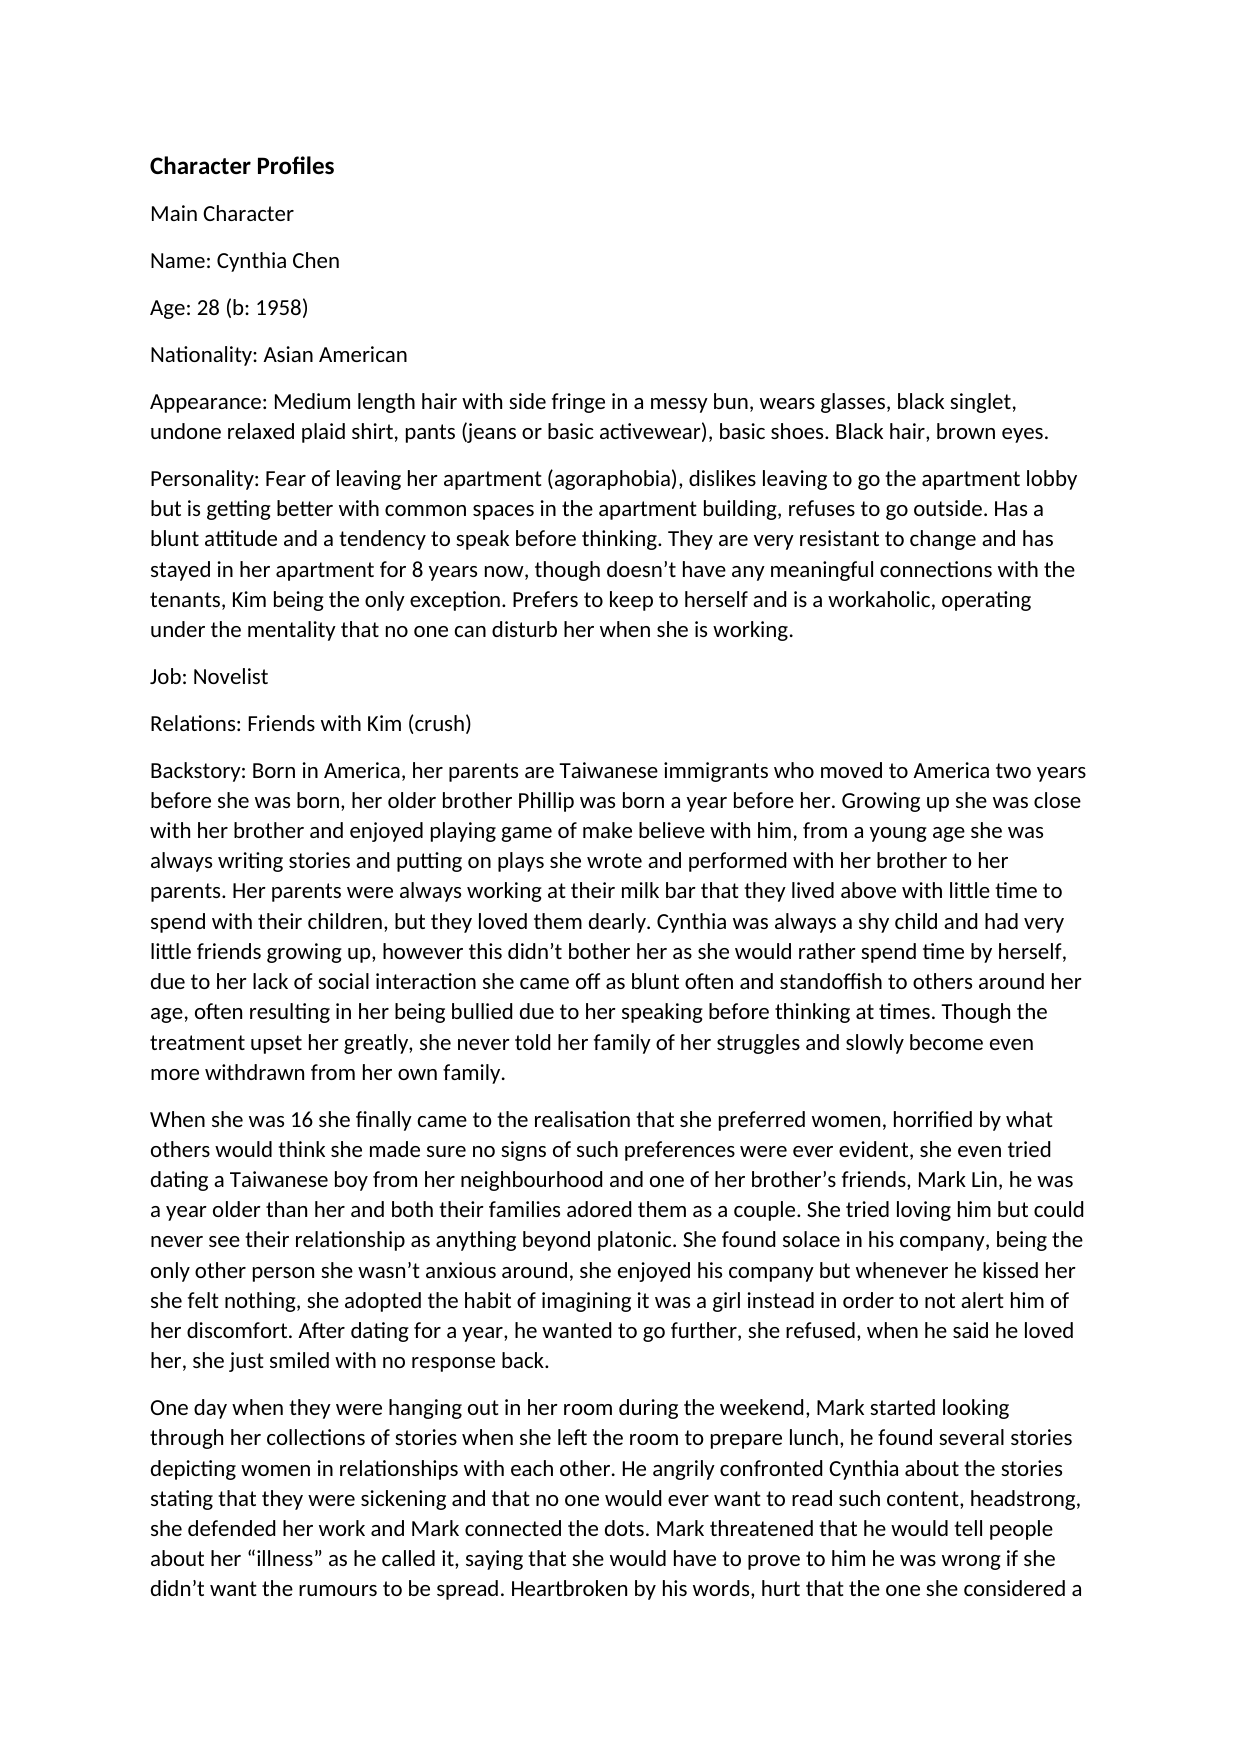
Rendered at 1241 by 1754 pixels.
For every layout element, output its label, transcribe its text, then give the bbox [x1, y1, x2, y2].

text Name: Cynthia Chen [150, 246, 1090, 274]
text Relations: Friends with Kim (crush) [150, 709, 1090, 737]
text Age: 28 (b: 1958) [150, 293, 1090, 321]
text When she was 16 she finally came to the realisation that she preferred women, horrified by what others would think she made sure no signs of such preferences were ever evident, she even tried dating a Taiwanese boy from her neighbourhood and one of her brother’s friends, Mark Lin, he was a year older than her and both their families adored them as a couple. She tried loving him but could never see their relationship as anything beyond platonic. She found solace in his company, being the only other person she wasn’t anxious around, she enjoyed his company but whenever he kissed her she felt nothing, she adopted the habit of imagining it was a girl instead in order to not alert him of her discomfort. After dating for a year, he wanted to go further, she refused, when he said he loved her, she just smiled with no response back. [150, 1105, 1090, 1374]
text Appearance: Medium length hair with side fringe in a messy bun, wears glasses, black singlet, undone relaxed plaid shirt, pants (jeans or basic activewear), basic shoes. Black hair, brown eyes. [150, 387, 1090, 445]
text Character Profiles [150, 150, 1090, 181]
text Backstory: Born in America, her parents are Taiwanese immigrants who moved to America two years before she was born, her older brother Phillip was born a year before her. Growing up she was close with her brother and enjoyed playing game of make believe with him, from a young age she was always writing stories and putting on plays she wrote and performed with her brother to her parents. Her parents were always working at their milk bar that they lived above with little time to spend with their children, but they loved them dearly. Cynthia was always a shy child and had very little friends growing up, however this didn’t bother her as she would rather spend time by herself, due to her lack of social interaction she came off as blunt often and standoffish to others around her age, often resulting in her being bullied due to her speaking before thinking at times. Though the treatment upset her greatly, she never told her family of her struggles and slowly become even more withdrawn from her own family. [150, 756, 1090, 1086]
text Main Character [150, 199, 1090, 228]
text Nationality: Asian American [150, 340, 1090, 368]
text Personality: Fear of leaving her apartment (agoraphobia), dislikes leaving to go the apartment lobby but is getting better with common spaces in the apartment building, refuses to go outside. Has a blunt attitude and a tendency to speak before thinking. They are very resistant to change and has stayed in her apartment for 8 years now, though doesn’t have any meaningful connections with the tenants, Kim being the only exception. Prefers to keep to herself and is a workaholic, operating under the mentality that no one can disturb her when she is working. [150, 464, 1090, 643]
text Job: Novelist [150, 662, 1090, 690]
